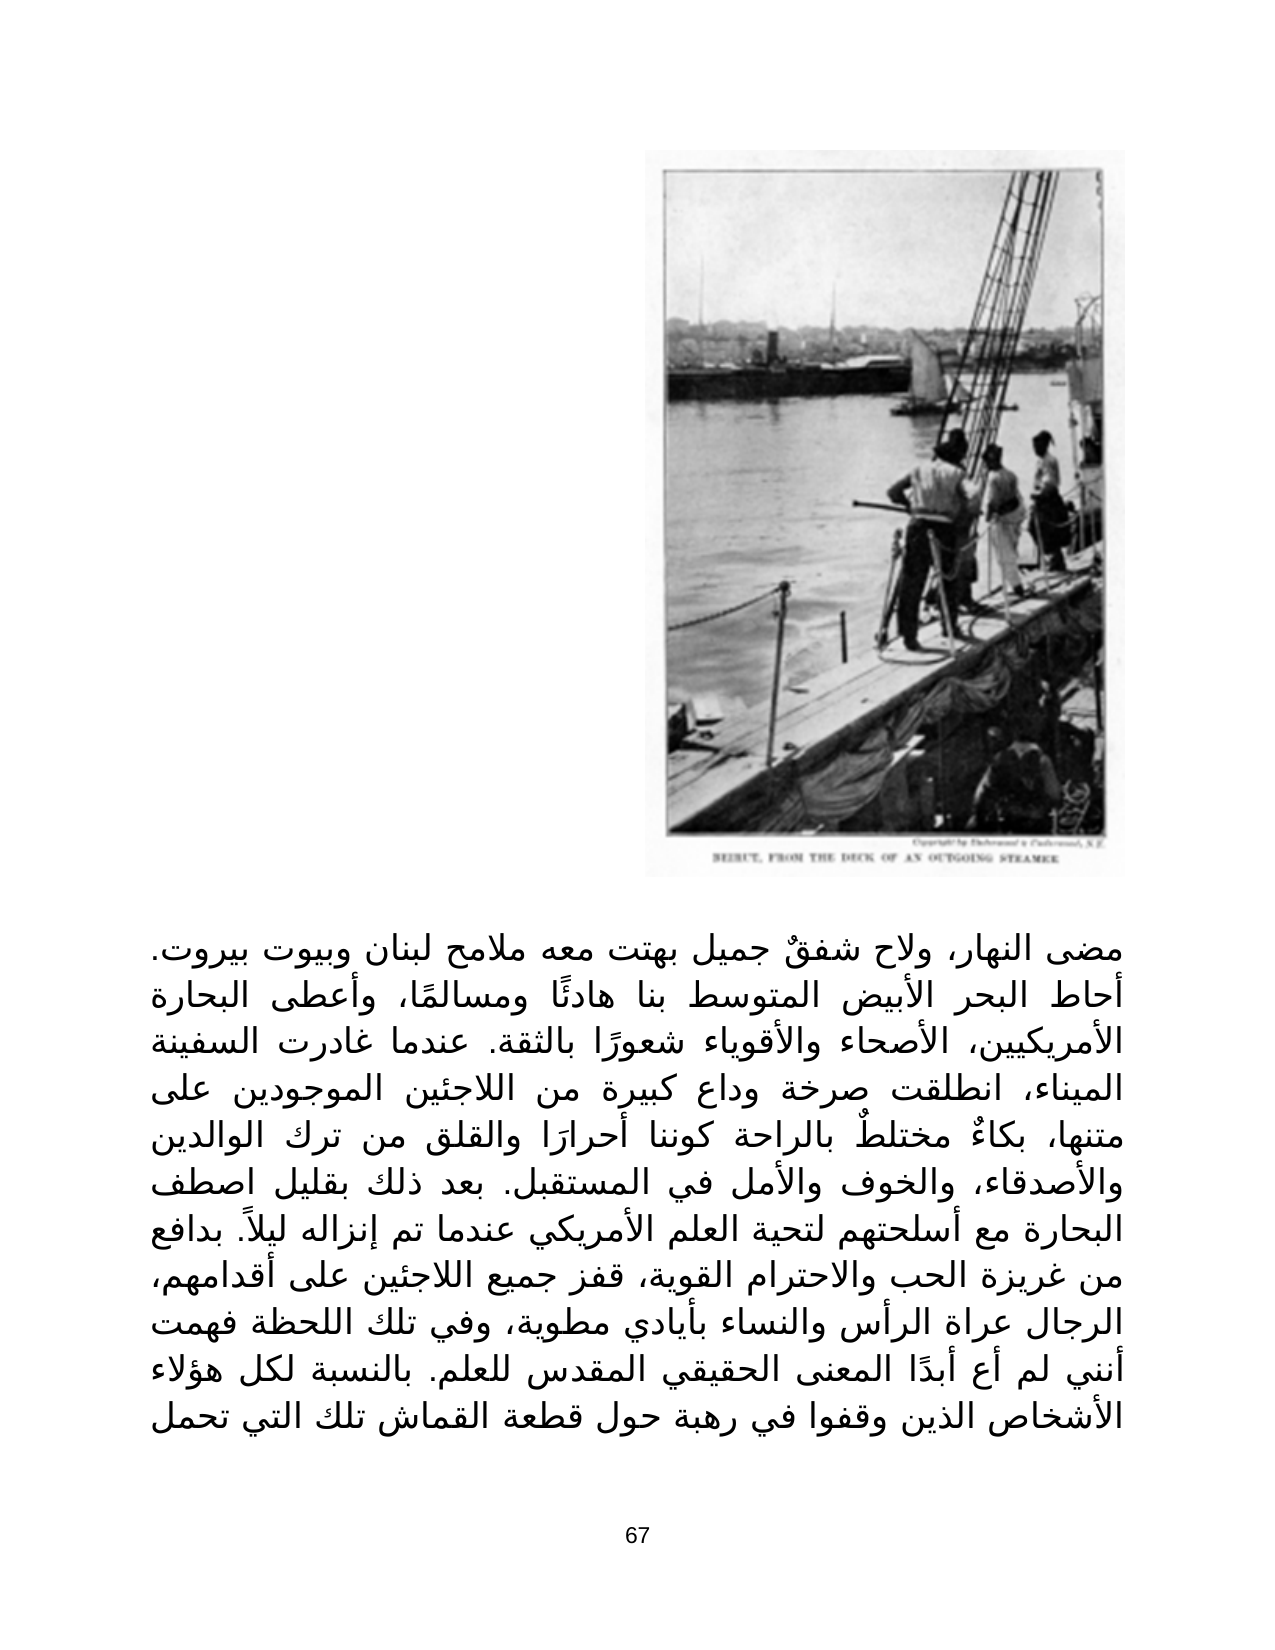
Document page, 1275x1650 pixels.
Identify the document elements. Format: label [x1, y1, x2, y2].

picture [645, 150, 1125, 877]
text [150, 927, 1125, 1436]
